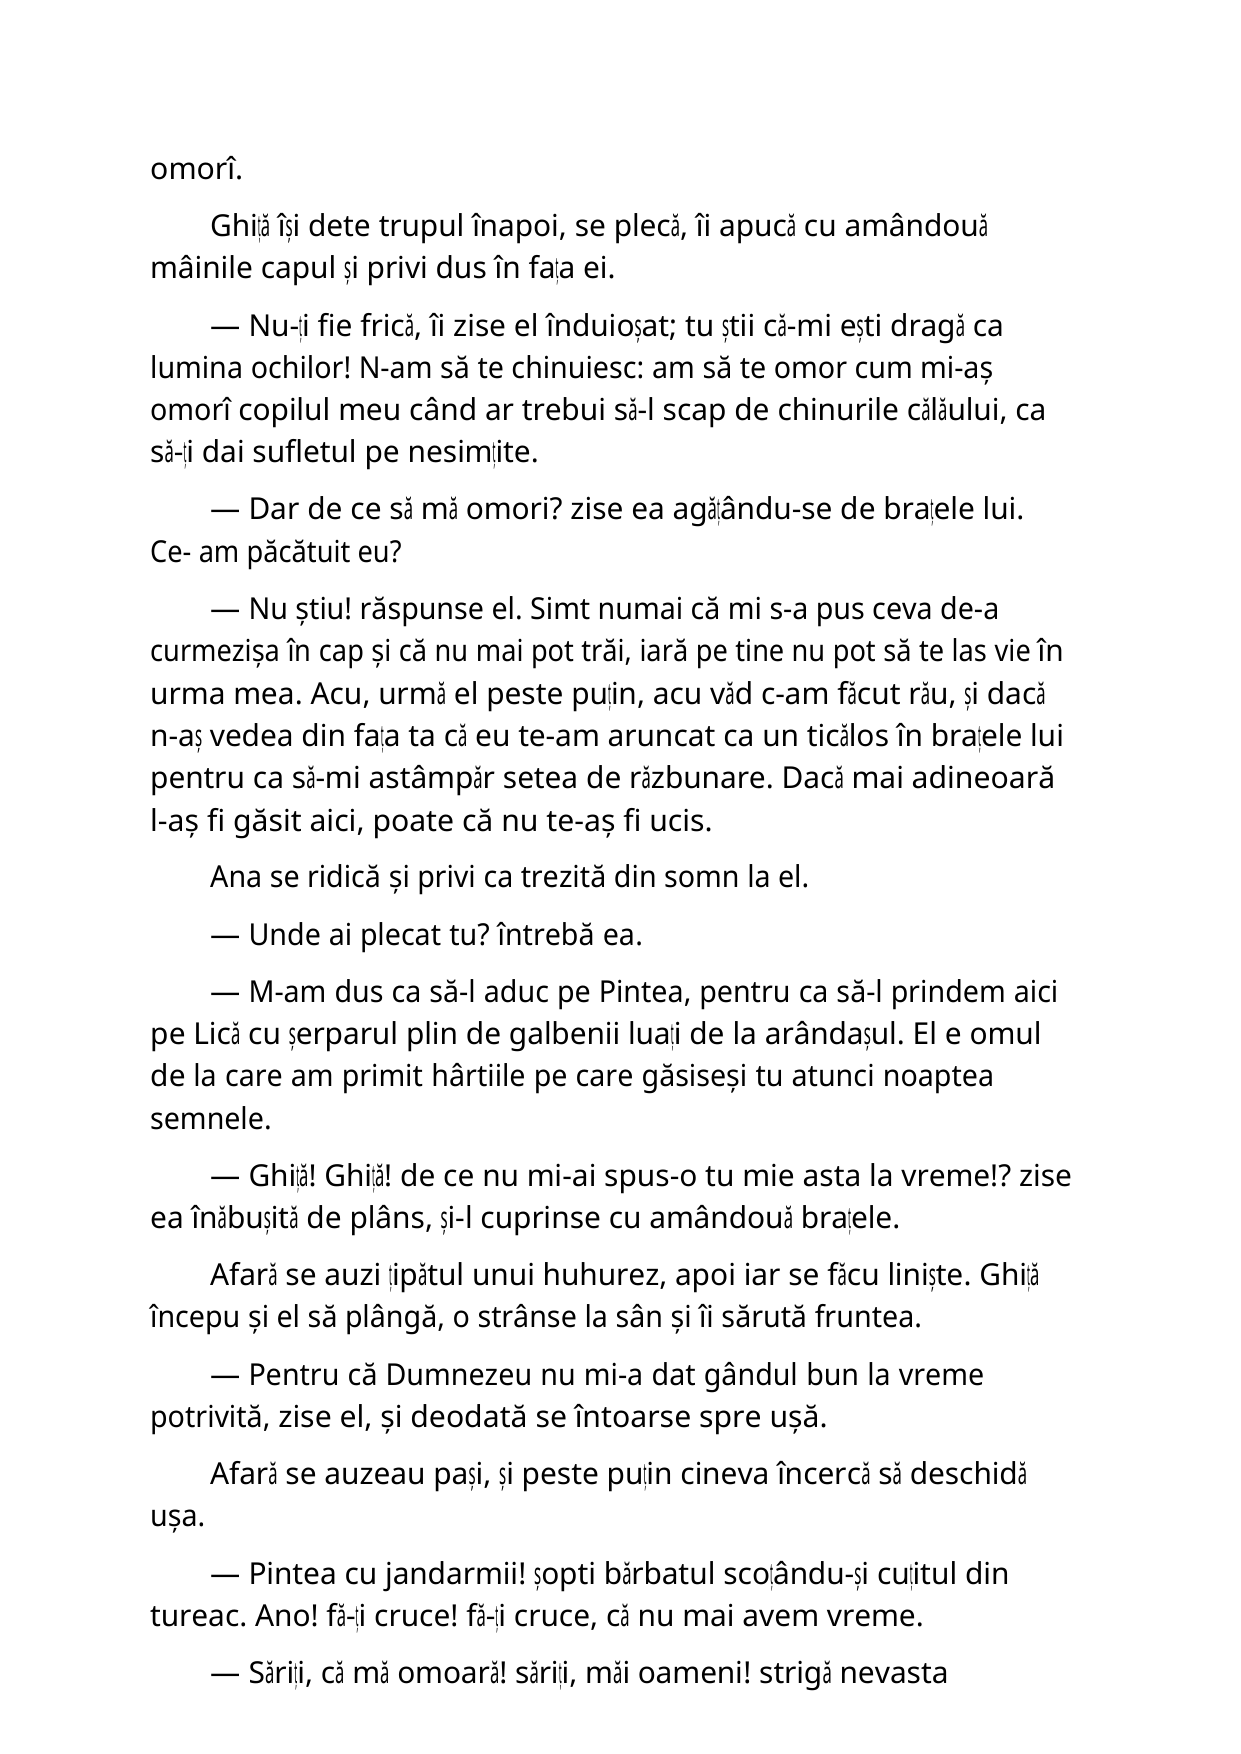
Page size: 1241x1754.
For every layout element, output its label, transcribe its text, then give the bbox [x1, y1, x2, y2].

list Nu-ți fie frică, îi zise el înduioșat; tu știi că-mi ești dragă ca lumina ochilor! N-am să te chinuiesc: am să te omor cum mi-aș omorî copilul meu când ar trebui să-l scap de chinurile călăului, ca să-ți dai sufletul pe nesimțite. [150, 304, 1071, 472]
text ușa. [150, 1494, 1103, 1536]
text Ana se ridică și privi ca trezită din somn la el. [210, 855, 1103, 896]
text Ce- am păcătuit eu? [150, 530, 1103, 571]
text Afară se auzi țipătul unui huhurez, apoi iar se făcu liniște. Ghiță începu și el să plângă, o strânse la sân și îi sărută fruntea. [150, 1253, 1088, 1337]
text Afară se auzeau pași, și peste puțin cineva încercă să deschidă [210, 1452, 1103, 1493]
list Pintea cu jandarmii! șopti bărbatul scoțându-și cuțitul din [210, 1552, 1103, 1593]
list Unde ai plecat tu? întrebă ea. [210, 913, 1103, 954]
list M-am dus ca să-l aduc pe Pintea, pentru ca să-l prindem aici pe Lică cu șerparul plin de galbenii luați de la arândașul. El e omul de la care am primit hârtiile pe care găsiseși tu atunci noaptea semnele. [150, 970, 1071, 1138]
text omorî. [150, 147, 1103, 188]
list Nu știu! răspunse el. Simt numai că mi s-a pus ceva de-a curmezișa în cap și că nu mai pot trăi, iară pe tine nu pot să te las vie în urma mea. Acu, urmă el peste puțin, acu văd c-am făcut rău, și dacă n-aș vedea din fața ta că eu te-am aruncat ca un ticălos în brațele lui pentru ca să-mi astâmpăr setea de răzbunare. Dacă mai adineoară l-aș fi găsit aici, poate că nu te-aș fi ucis. [150, 587, 1068, 840]
list Pentru că Dumnezeu nu mi-a dat gândul bun la vreme potrivită, zise el, și deodată se întoarse spre ușă. [150, 1353, 1089, 1436]
text tureac. Ano! fă-ți cruce! fă-ți cruce, că nu mai avem vreme. [150, 1594, 1103, 1635]
list Ghiță! Ghiță! de ce nu mi-ai spus-o tu mie asta la vreme!? zise ea înăbușită de plâns, și-l cuprinse cu amândouă brațele. [150, 1154, 1076, 1237]
list Dar de ce să mă omori? zise ea agățându-se de brațele lui. [210, 487, 1103, 528]
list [150, 1652, 979, 1693]
text Ghiță își dete trupul înapoi, se plecă, îi apucă cu amândouă mâinile capul și privi dus în fața ei. [150, 204, 1088, 288]
